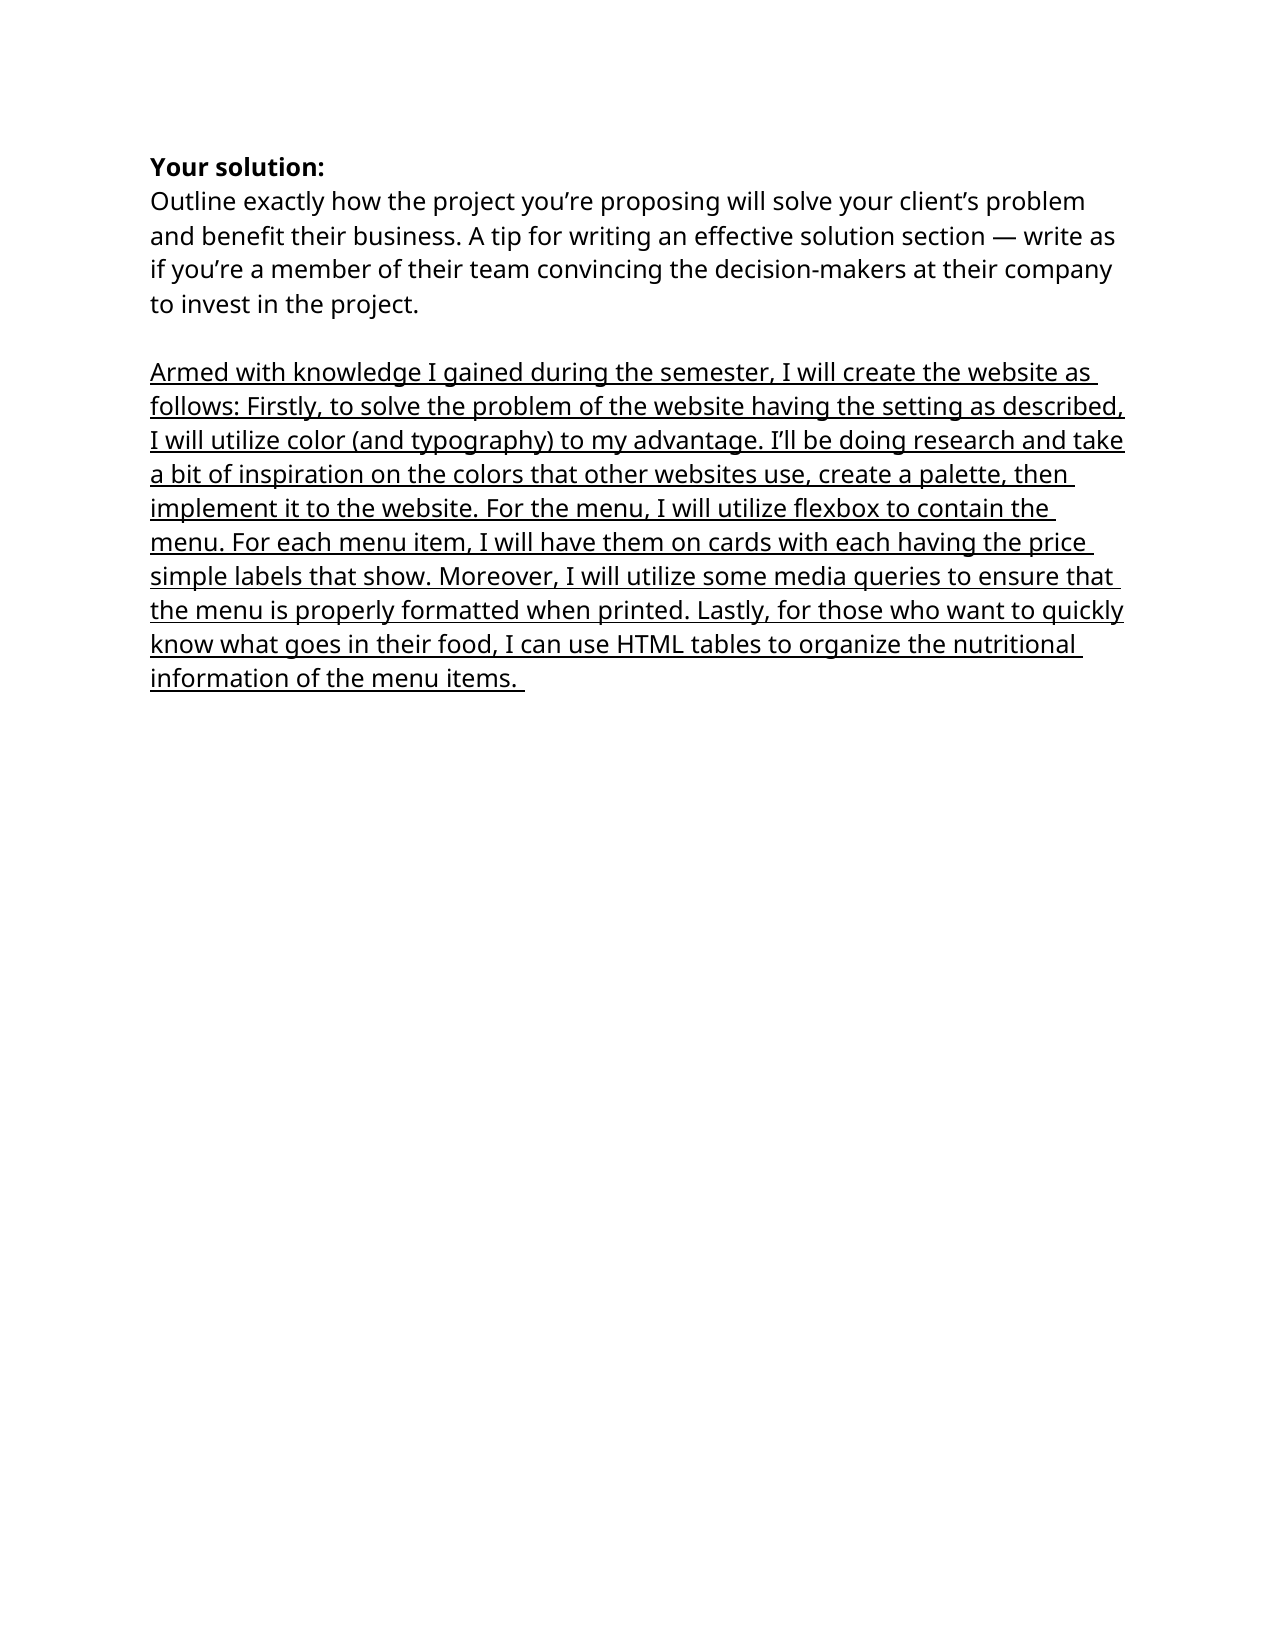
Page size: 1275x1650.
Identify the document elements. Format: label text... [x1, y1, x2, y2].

text Armed with knowledge I gained during the semester, I will create the website as follows: Firstly, to solve the problem of the website having the setting as described, I will utilize color (and typography) to my advantage. I’ll be doing research and take a bit of inspiration on the colors that other websites use, create a palette, then implement it to the website. For the menu, I will utilize flexbox to contain the menu. For each menu item, I will have them on cards with each having the price simple labels that show. Moreover, I will utilize some media queries to ensure that the menu is properly formatted when printed. Lastly, for those who want to quickly know what goes in their food, I can use HTML tables to organize the nutritional information of the menu items. [150, 354, 1125, 417]
text Armed with knowledge I gained during the semester, I will create the website as follows: Firstly, to solve the problem of the website having the setting as described, I will utilize color (and typography) to my advantage. I’ll be doing research and take a bit of inspiration on the colors that other websites use, create a palette, then implement it to the website. For the menu, I will utilize flexbox to contain the menu. For each menu item, I will have them on cards with each having the price simple labels that show. Moreover, I will utilize some media queries to ensure that the menu is properly formatted when printed. Lastly, for those who want to quickly know what goes in their food, I can use HTML tables to organize the nutritional information of the menu items. [150, 453, 1125, 695]
text Outline exactly how the project you’re proposing will solve your client’s problem and benefit their business. A tip for writing an effective solution section — write as if you’re a member of their team convincing the decision-makers at their company to invest in the project. [150, 184, 1125, 320]
text Your solution: [150, 150, 1125, 184]
